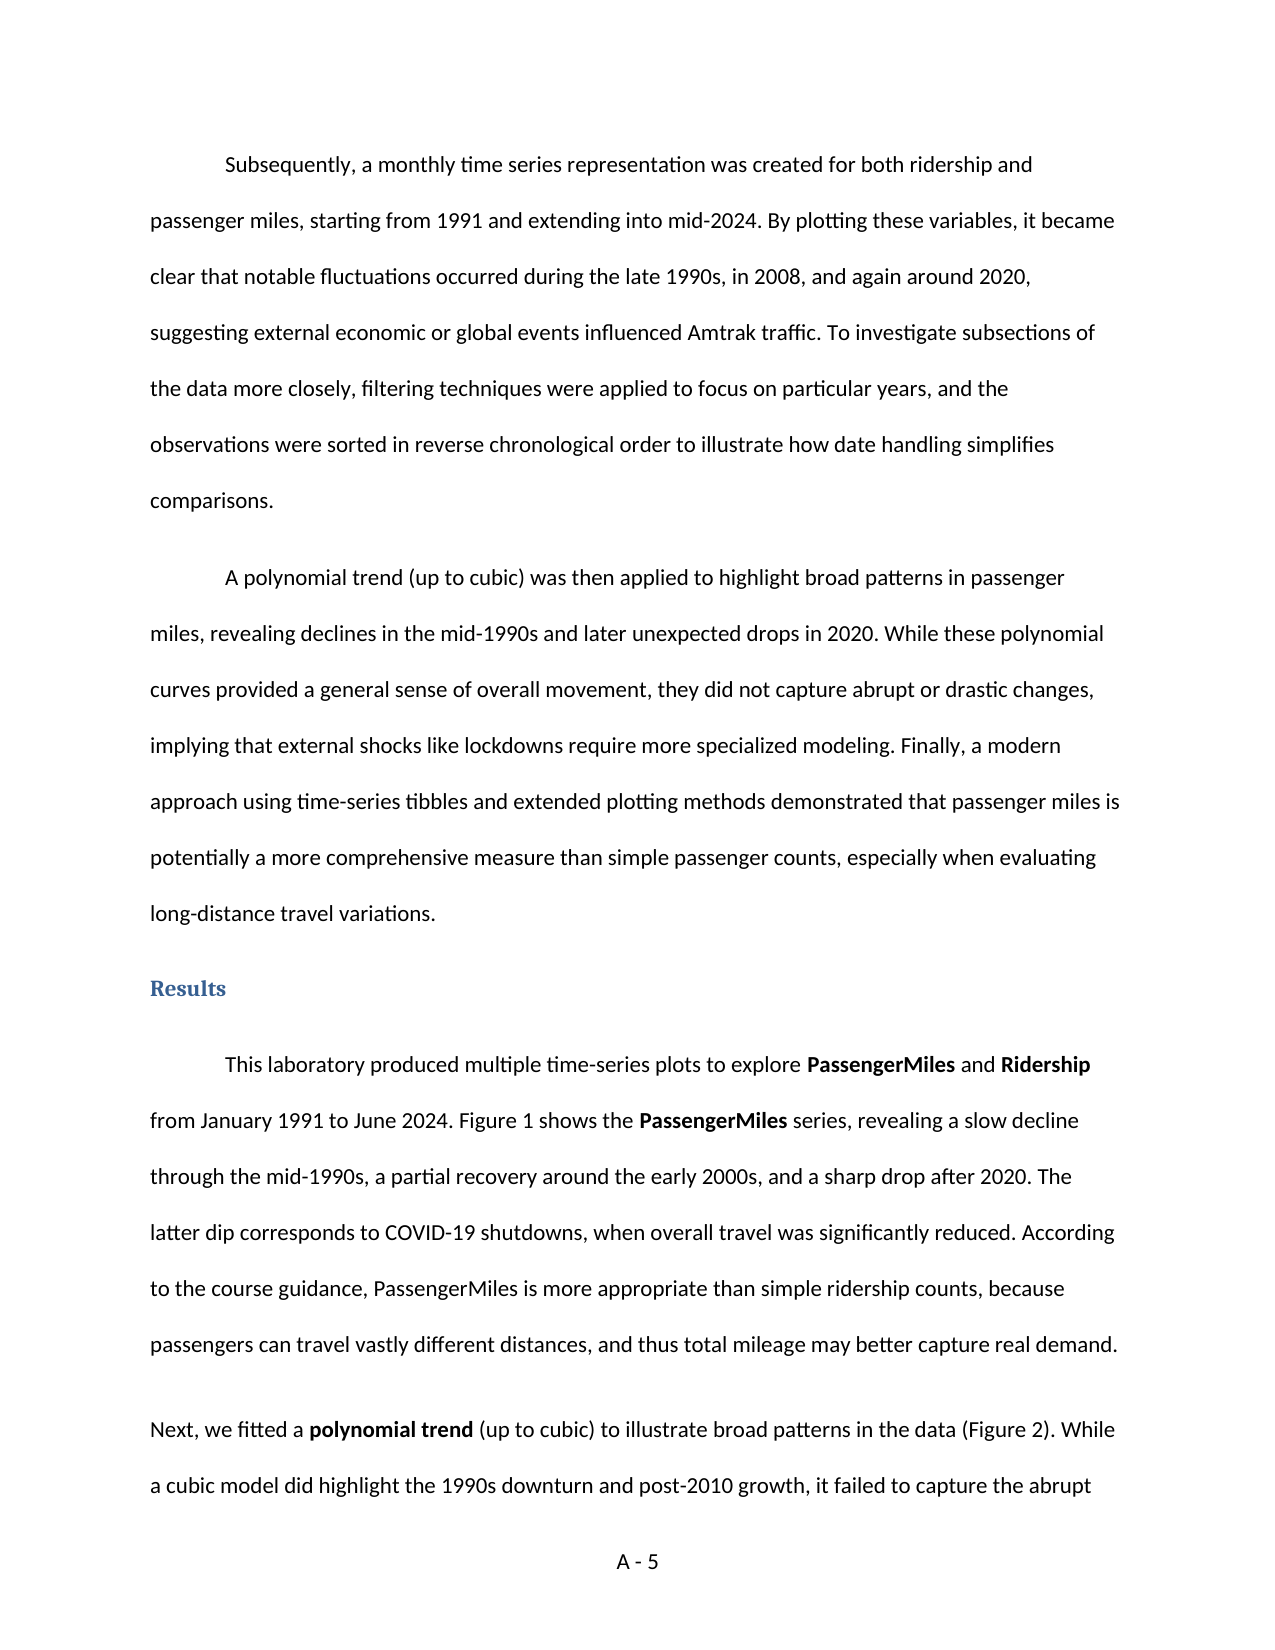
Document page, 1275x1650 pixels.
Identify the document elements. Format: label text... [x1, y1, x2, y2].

text This laboratory produced multiple time-series plots to explore PassengerMiles and Ridership from January 1991 to June 2024. Figure 1 shows the PassengerMiles series, revealing a slow decline through the mid-1990s, a partial recovery around the early 2000s, and a sharp drop after 2020. The latter dip corresponds to COVID-19 shutdowns, when overall travel was significantly reduced. According to the course guidance, PassengerMiles is more appropriate than simple ridership counts, because passengers can travel vastly different distances, and thus total mileage may better capture real demand. [150, 1050, 1125, 1358]
text A polynomial trend (up to cubic) was then applied to highlight broad patterns in passenger miles, revealing declines in the mid-1990s and later unexpected drops in 2020. While these polynomial curves provided a general sense of overall movement, they did not capture abrupt or drastic changes, implying that external shocks like lockdowns require more specialized modeling. Finally, a modern approach using time-series tibbles and extended plotting methods demonstrated that passenger miles is potentially a more comprehensive measure than simple passenger counts, especially when evaluating long-distance travel variations. [150, 563, 1125, 927]
text Results [150, 976, 1125, 1003]
text Subsequently, a monthly time series representation was created for both ridership and passenger miles, starting from 1991 and extending into mid-2024. By plotting these variables, it became clear that notable fluctuations occurred during the late 1990s, in 2008, and again around 2020, suggesting external economic or global events influenced Amtrak traffic. To investigate subsections of the data more closely, filtering techniques were applied to focus on particular years, and the observations were sorted in reverse chronological order to illustrate how date handling simplifies comparisons. [150, 150, 1125, 514]
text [150, 1415, 1125, 1499]
